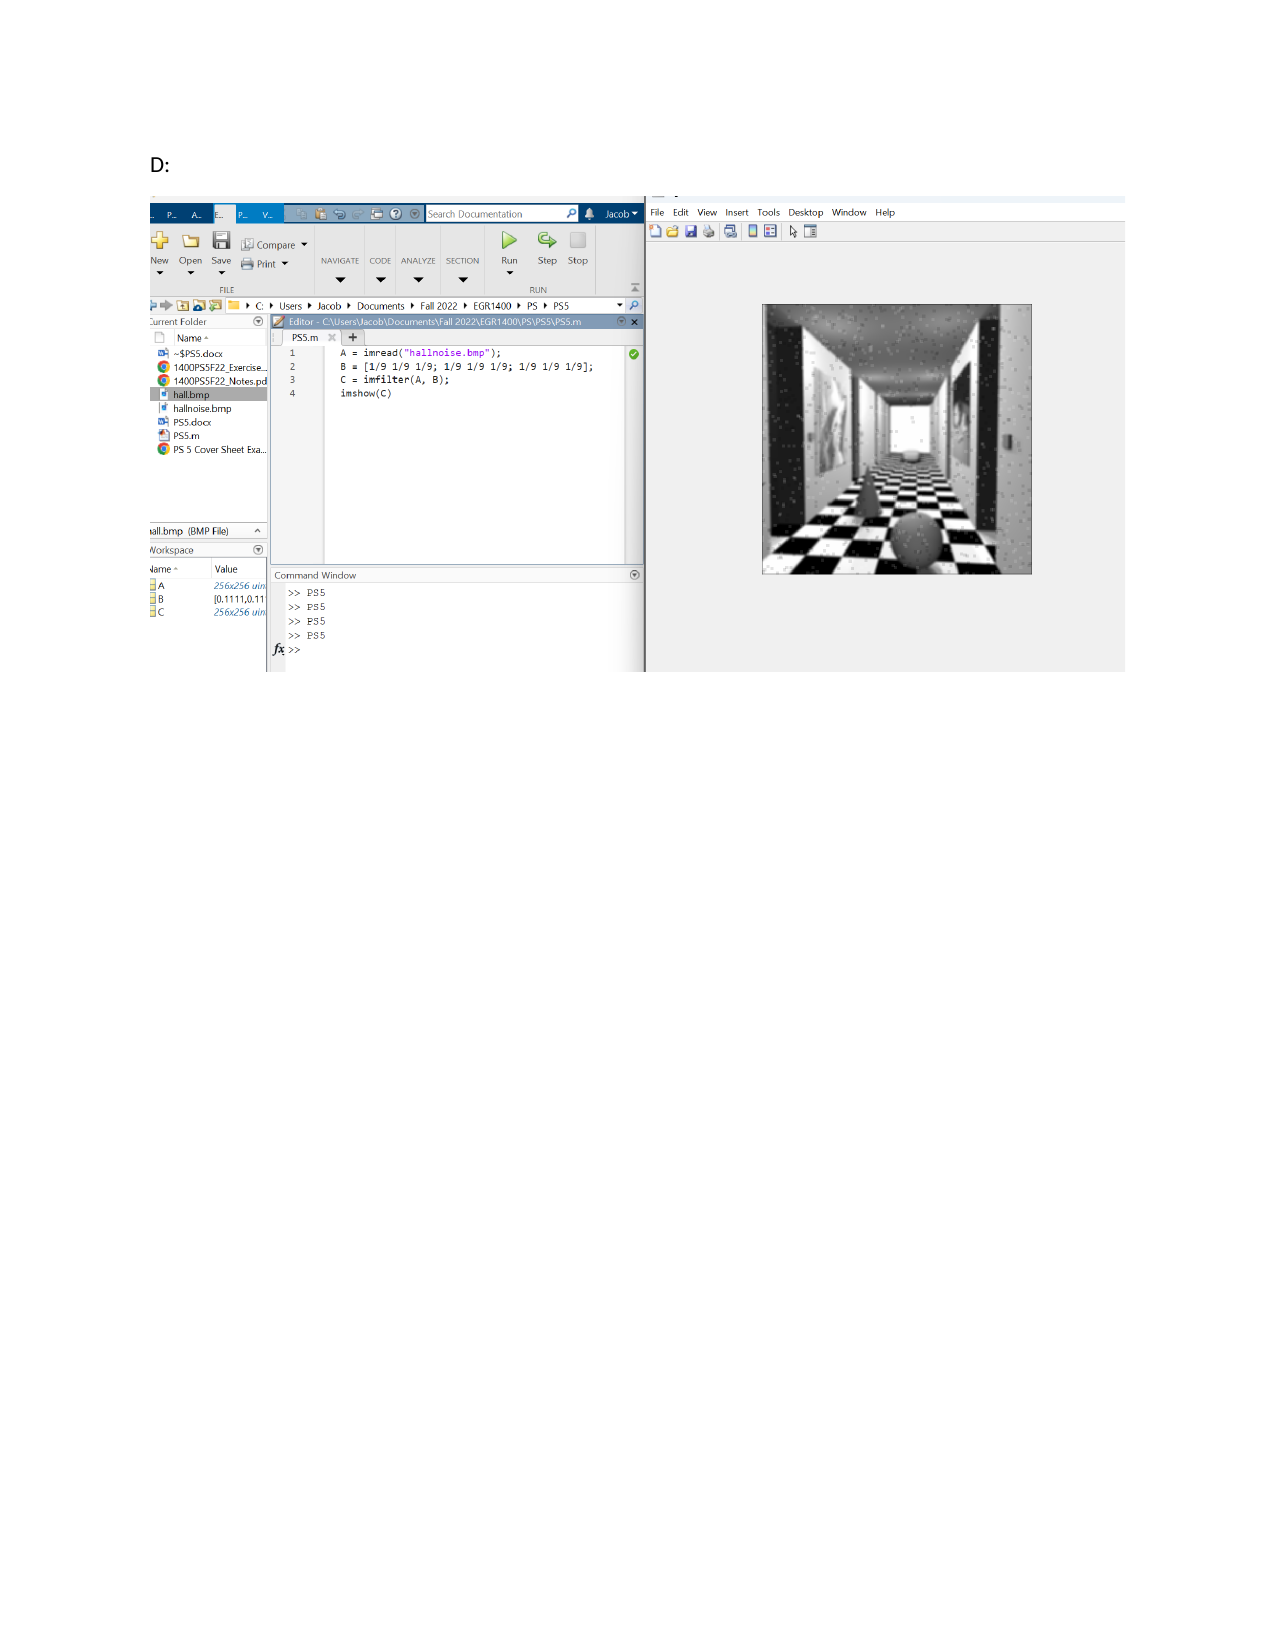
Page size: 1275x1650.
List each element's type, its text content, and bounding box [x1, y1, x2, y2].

text D: [150, 150, 1125, 178]
picture [150, 196, 1125, 672]
